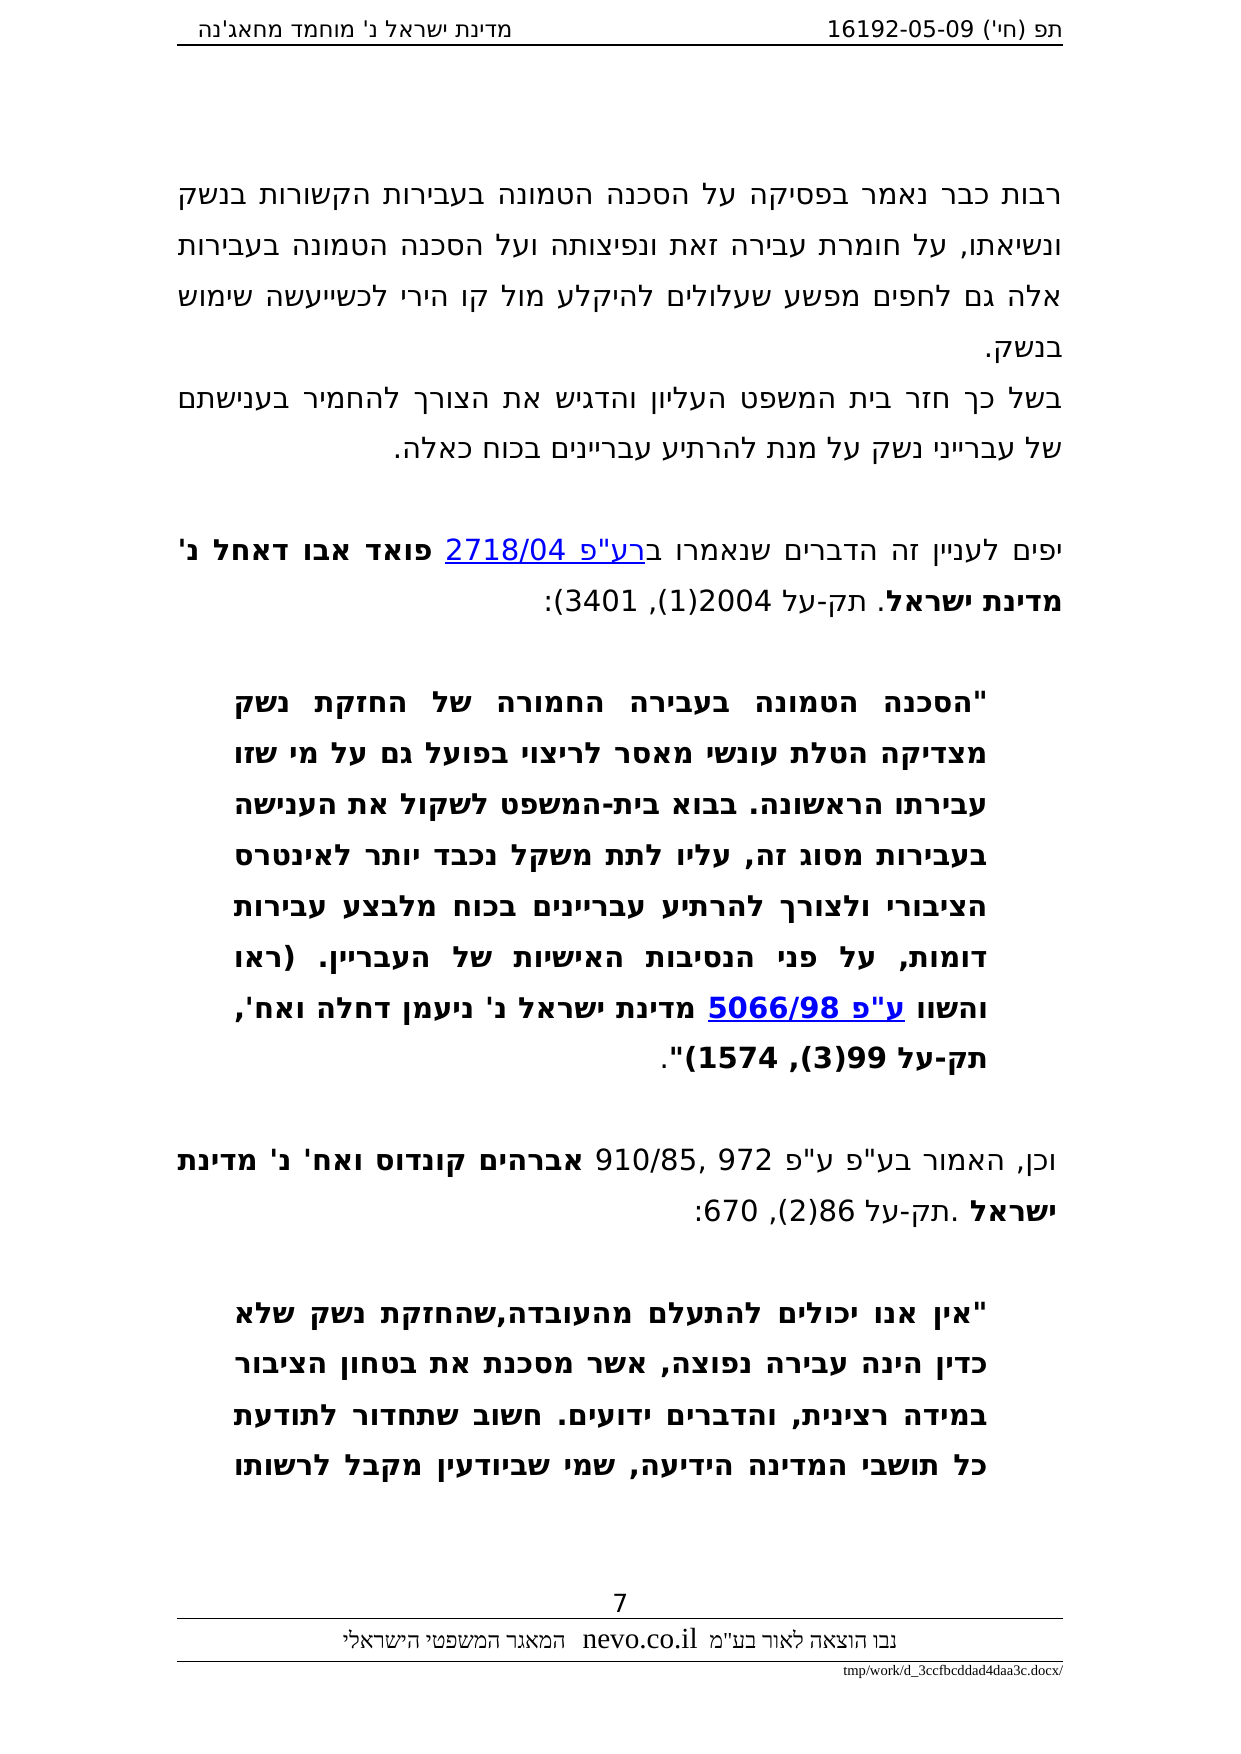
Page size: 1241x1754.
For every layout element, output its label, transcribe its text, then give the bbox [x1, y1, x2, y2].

text "הסכנה הטמונה בעבירה החמורה של החזקת נשק מצדיקה הטלת עונשי מאסר לריצוי בפועל גם על מי שזו עבירתו הראשונה. בבוא בית-המשפט לשקול את הענישה בעבירות מסוג זה, עליו לתת משקל נכבד יותר לאינטרס הציבורי ולצורך להרתיע עבריינים בכוח מלבצע עבירות דומות, על פני הנסיבות האישיות של העבריין. (ראו והשוו ע"פ 5066/98 מדינת ישראל נ' ניעמן דחלה ואח', תק-על 99(3), 1574)". [233, 685, 988, 1076]
text יפים לעניין זה הדברים שנאמרו ברע"פ 2718/04 פואד אבו דאחל נ' מדינת ישראל. תק-על 2004(1), 3401): [177, 533, 1063, 618]
text וכן, האמור בע"פ ע"פ 972 ,910/85 אברהים קונדוס ואח' נ' מדינת ישראל .תק-על 86(2), 670: [177, 1143, 1057, 1228]
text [233, 1245, 988, 1483]
text רבות כבר נאמר בפסיקה על הסכנה הטמונה בעבירות הקשורות בנשק ונשיאתו, על חומרת עבירה זאת ונפיצותה ועל הסכנה הטמונה בעבירות אלה גם לחפים מפשע שעלולים להיקלע מול קו הירי לכשייעשה שימוש בנשק. [177, 177, 1063, 364]
text בשל כך חזר בית המשפט העליון והדגיש את הצורך להחמיר בענישתם של עברייני נשק על מנת להרתיע עבריינים בכוח כאלה. [177, 381, 1063, 466]
